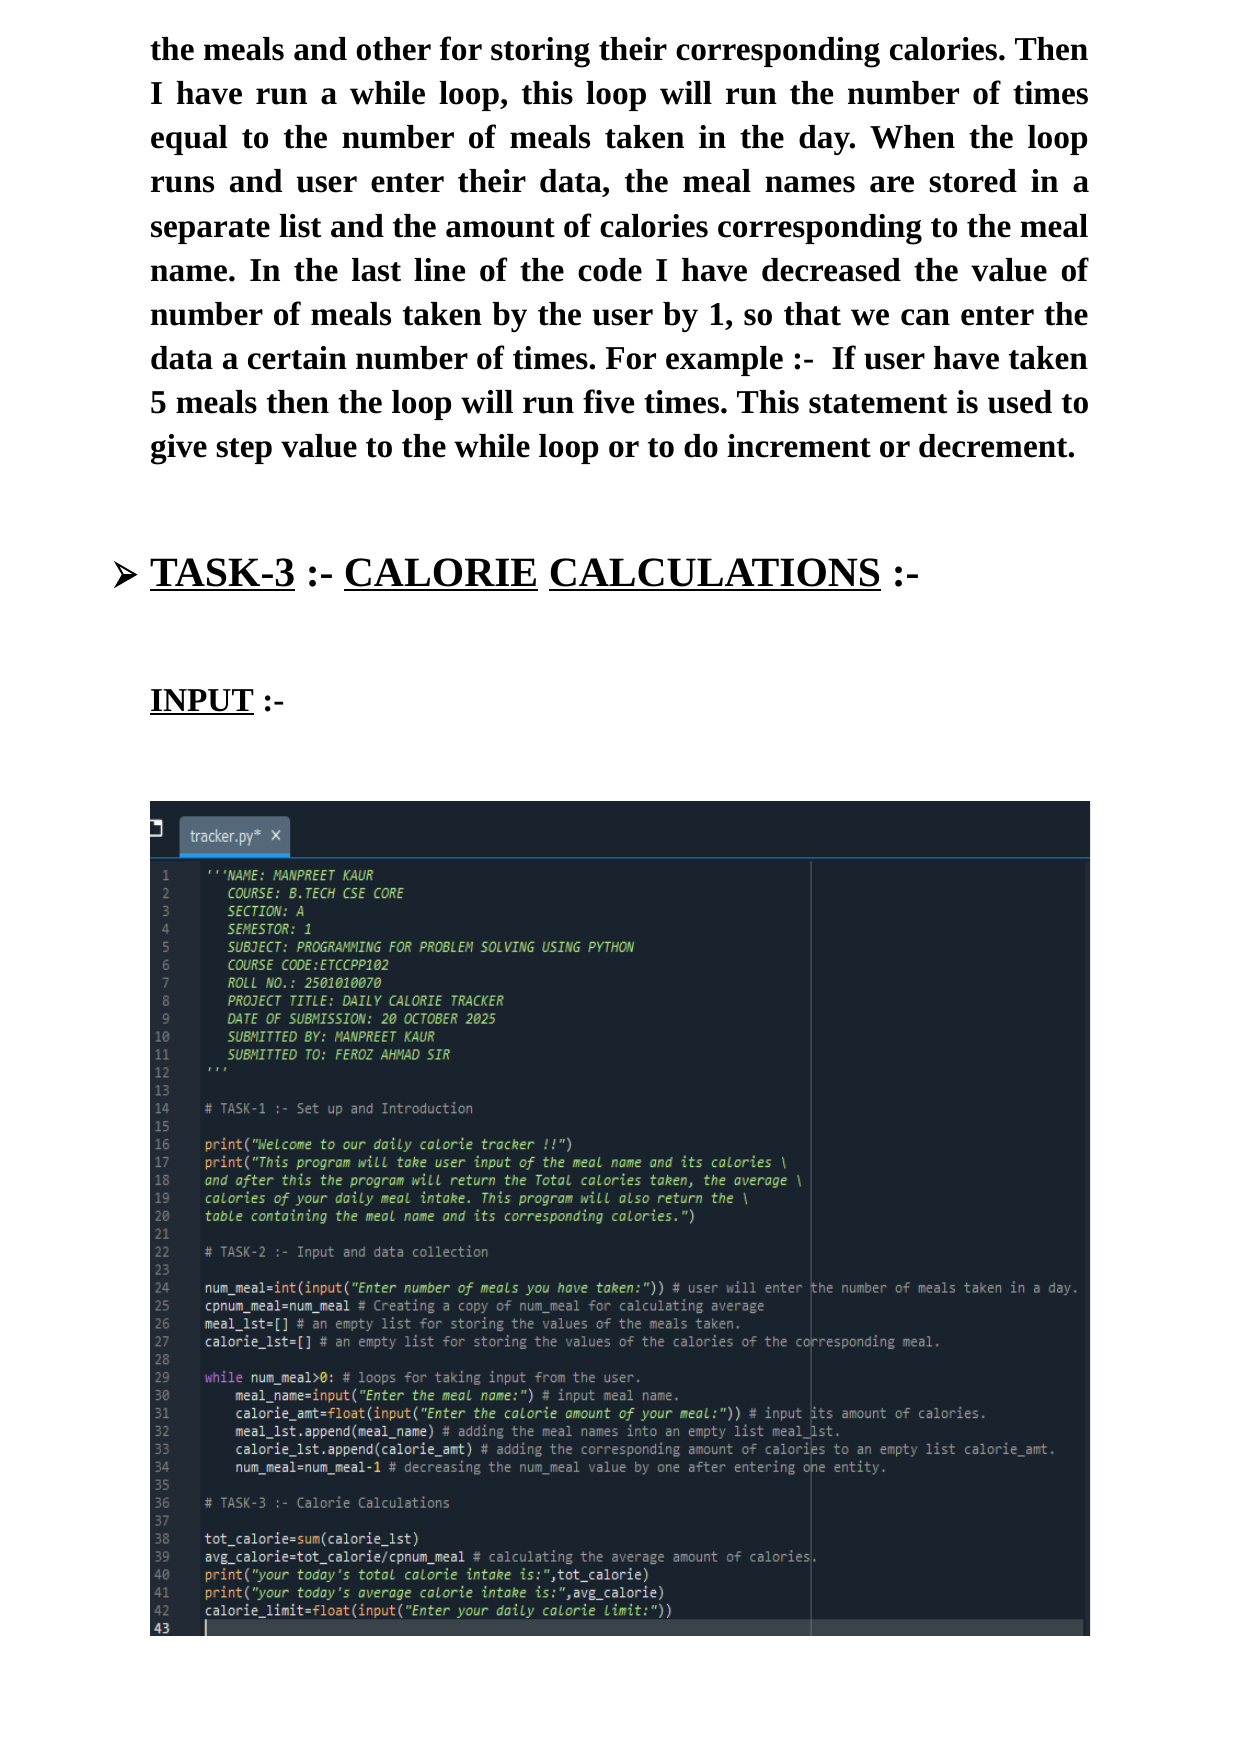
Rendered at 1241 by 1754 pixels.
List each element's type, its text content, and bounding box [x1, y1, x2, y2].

list TASK-3 :- CALORIE CALCULATIONS :- [112, 548, 1090, 596]
picture [150, 801, 1091, 1636]
text INPUT :- [150, 680, 1090, 718]
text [150, 29, 1090, 464]
